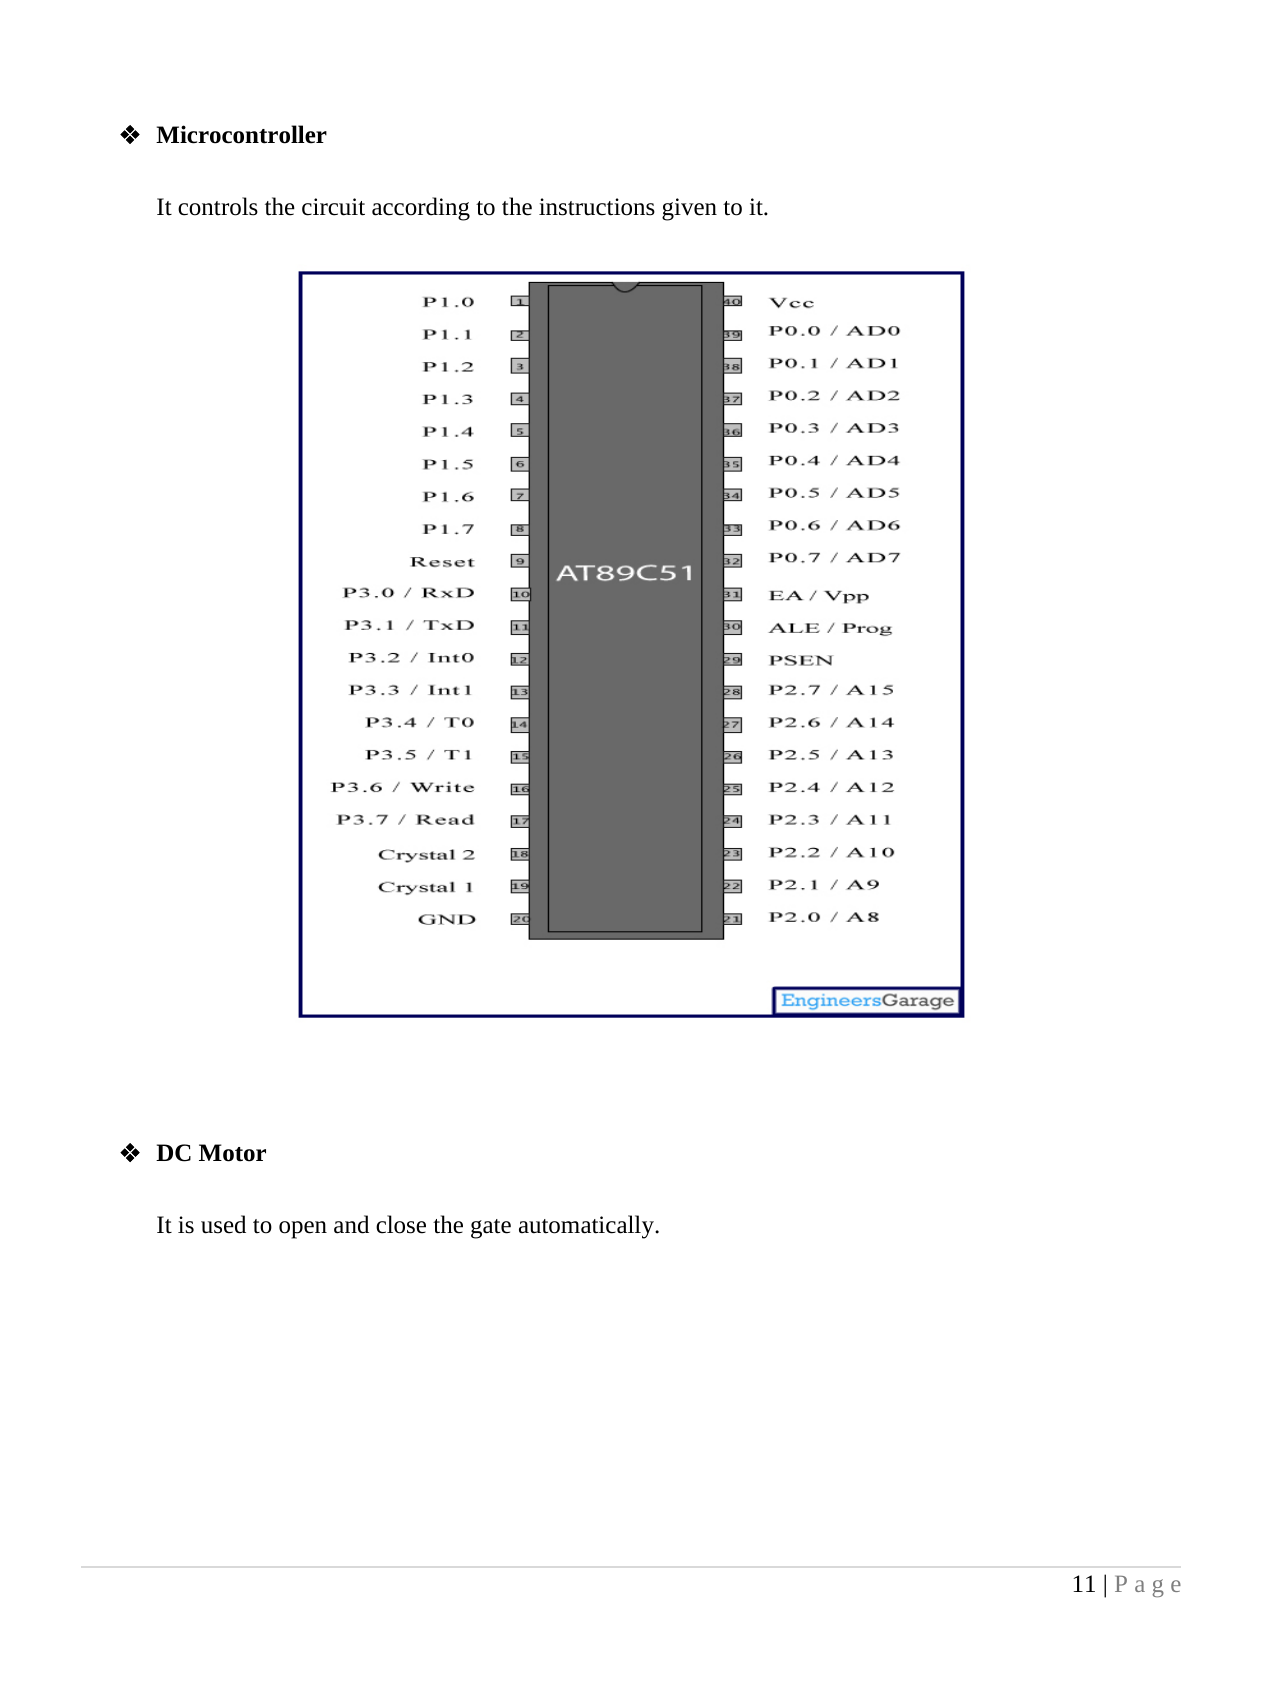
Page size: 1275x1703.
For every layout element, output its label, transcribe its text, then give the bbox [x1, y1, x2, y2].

picture [286, 264, 976, 1023]
list DC Motor [119, 1138, 1181, 1167]
text It controls the circuit according to the instructions given to it. [156, 192, 1181, 221]
text It is used to open and close the gate automatically. [156, 1211, 1181, 1239]
list Microcontroller [119, 120, 1181, 149]
